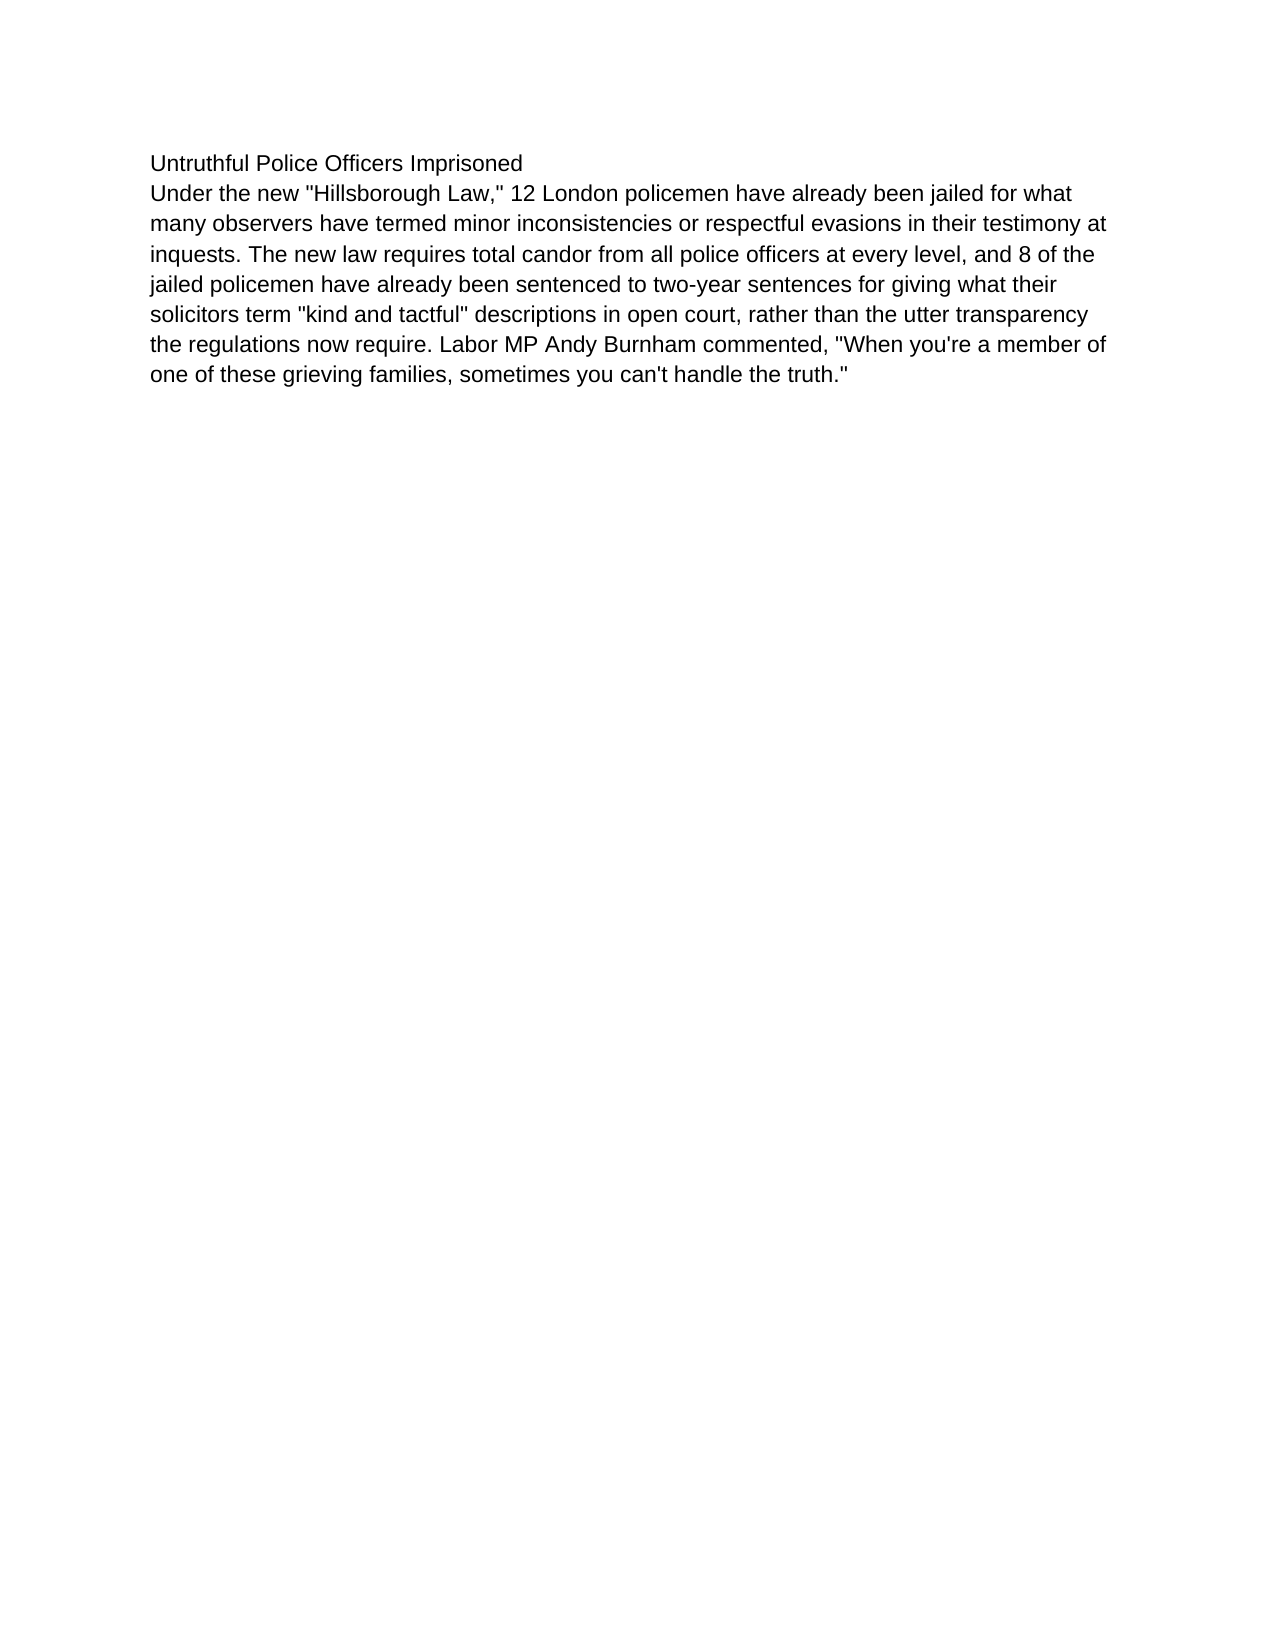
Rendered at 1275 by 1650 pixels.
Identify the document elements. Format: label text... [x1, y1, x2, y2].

text Untruthful Police Officers Imprisoned [150, 150, 1125, 176]
text Under the new "Hillsborough Law," 12 London policemen have already been jailed for what many observers have termed minor inconsistencies or respectful evasions in their testimony at inquests. The new law requires total candor from all police officers at every level, and 8 of the jailed policemen have already been sentenced to two-year sentences for giving what their solicitors term "kind and tactful" descriptions in open court, rather than the utter transparency the regulations now require. Labor MP Andy Burnham commented, "When you're a member of one of these grieving families, sometimes you can't handle the truth." [150, 180, 1125, 388]
